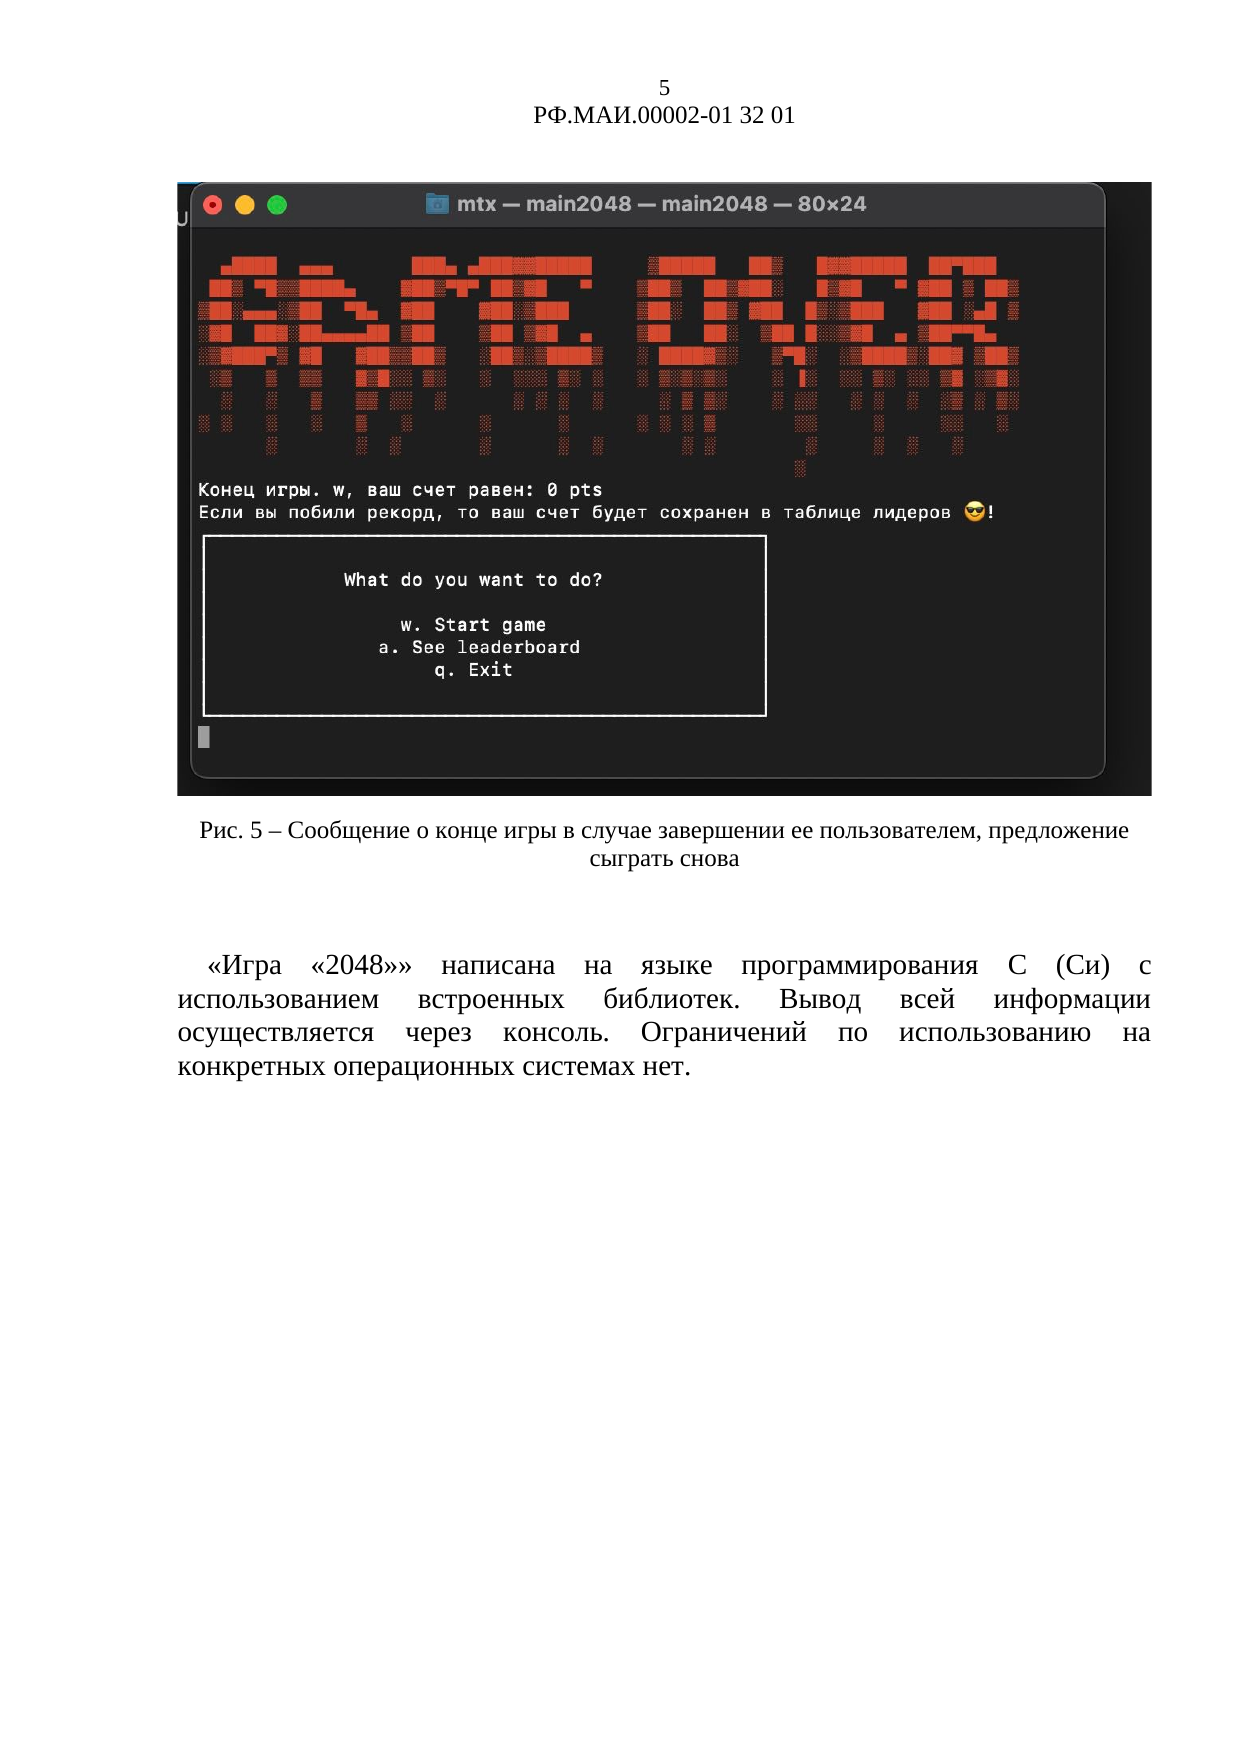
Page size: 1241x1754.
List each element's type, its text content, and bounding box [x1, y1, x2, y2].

text «Игра «2048»» написана на языке программирования C (Си) с использованием встроенных библиотек. Вывод всей информации осуществляется через консоль. Ограничений по использованию на конкретных операционных системах нет. [177, 947, 1152, 1082]
picture [177, 182, 1152, 796]
text Рис. 5 – Сообщение о конце игры в случае завершении ее пользователем, предложение сыграть снова [177, 815, 1152, 872]
